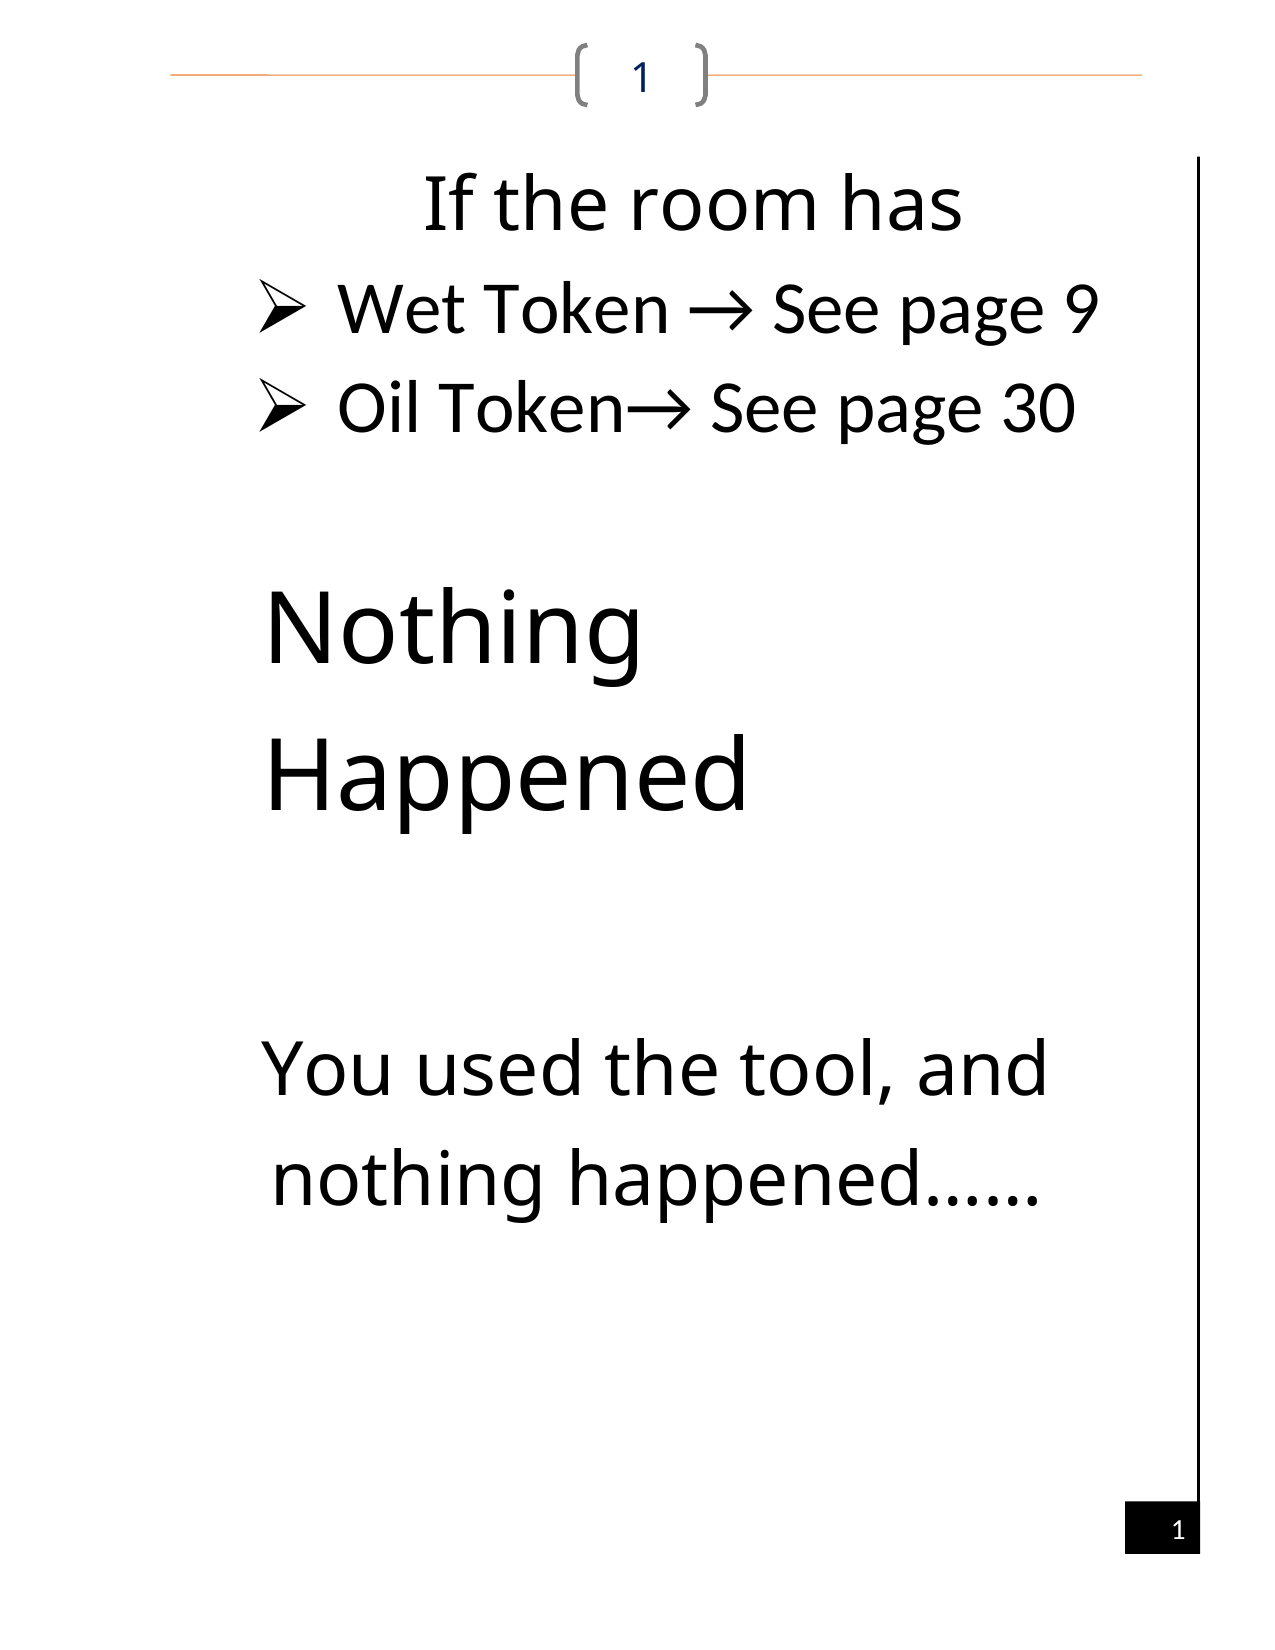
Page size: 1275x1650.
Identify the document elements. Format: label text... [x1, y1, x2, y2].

list Nothing Happened [262, 557, 1125, 840]
list Wet Token → See page 9 [253, 260, 1125, 352]
text You used the tool, and nothing happened…… [187, 1015, 1125, 1227]
list If the room has [262, 150, 1125, 252]
list Oil Token→ See page 30 [253, 359, 1125, 451]
